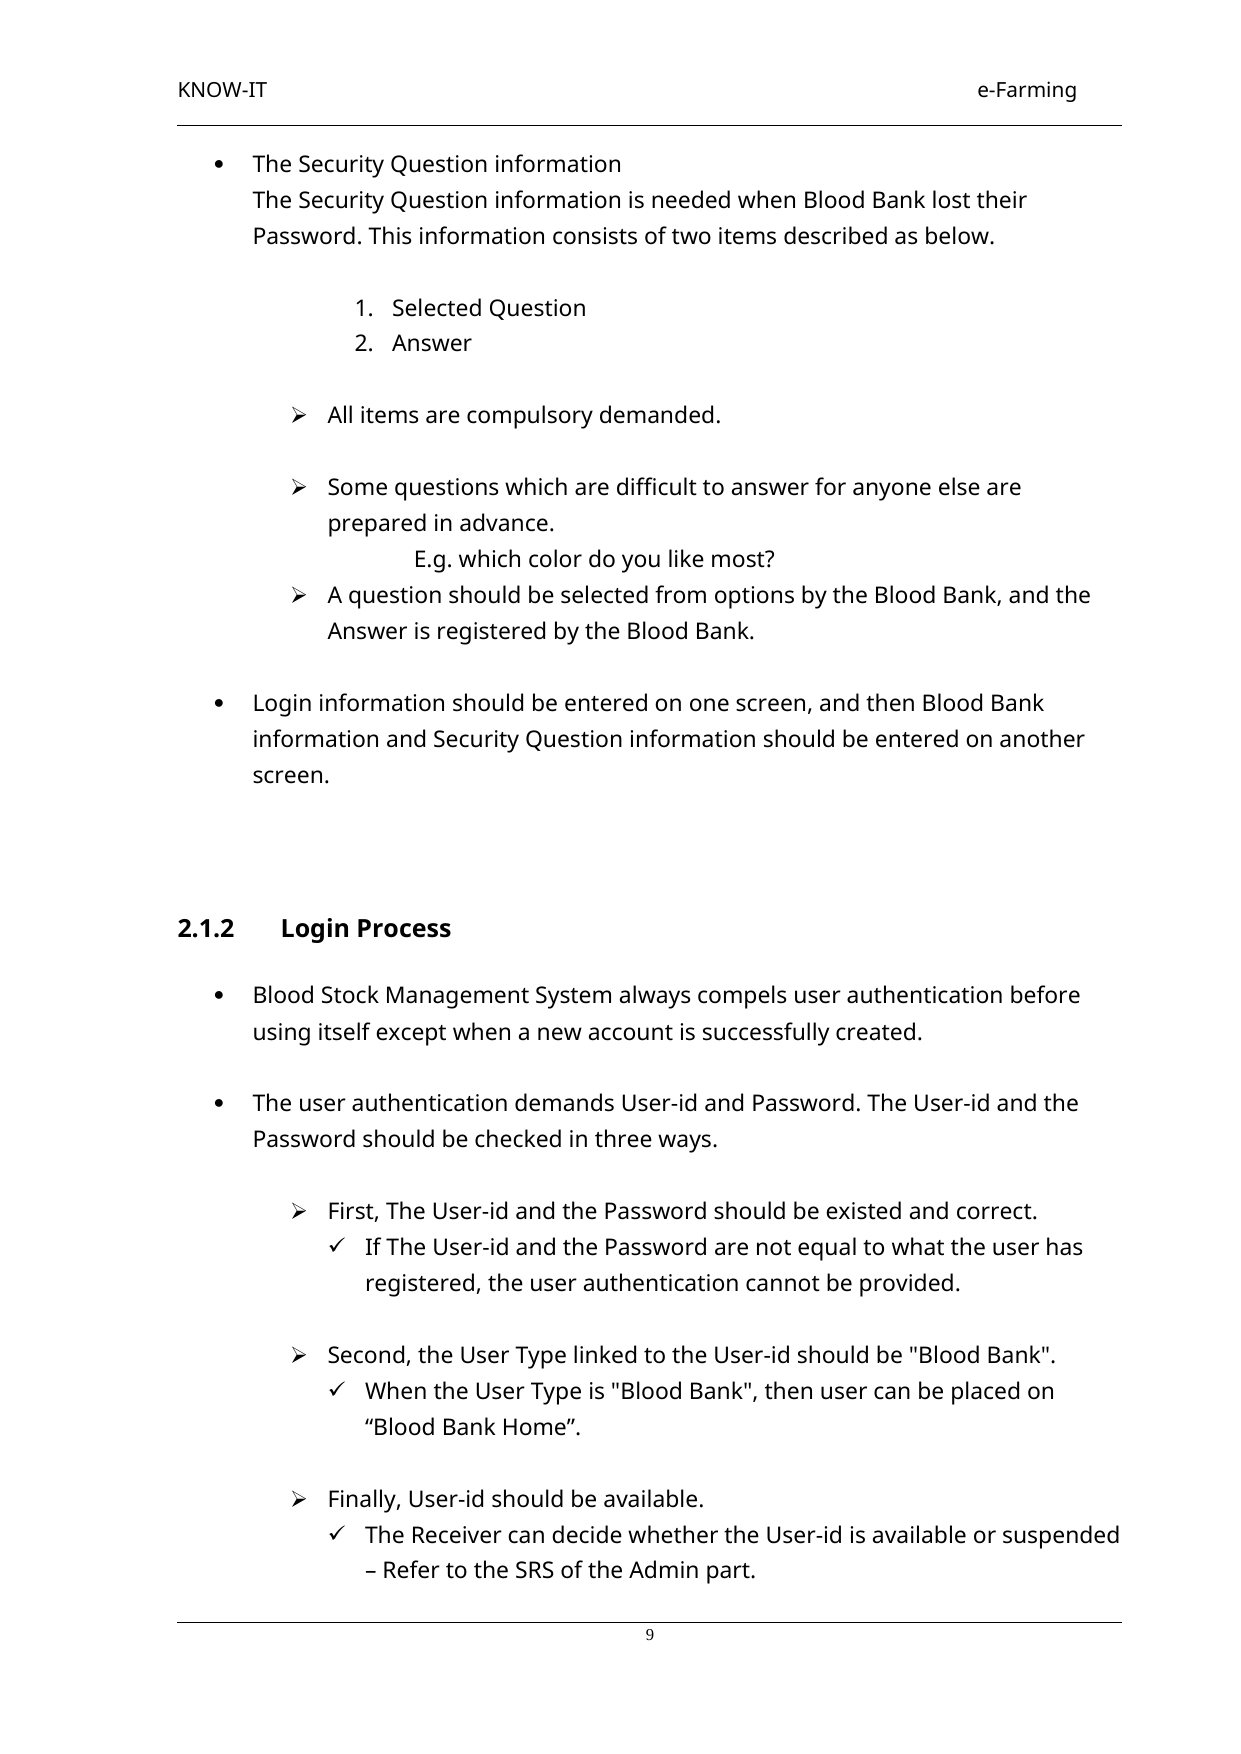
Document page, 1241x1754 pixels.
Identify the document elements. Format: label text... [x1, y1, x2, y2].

list If The User-id and the Password are not equal to what the user has registered, the user authentication cannot be provided. [327, 1231, 1122, 1298]
list Some questions which are difficult to answer for anyone else are prepared in advance. [290, 471, 1122, 538]
list Finally, User-id should be available. [290, 1483, 1122, 1514]
list The Security Question information is needed when Blood Bank lost their Password. This information consists of two items described as below. [252, 184, 1122, 251]
list Blood Stock Management System always compels user authentication before using itself except when a new account is successfully created. [215, 979, 1122, 1047]
list First, The User-id and the Password should be existed and correct. [290, 1195, 1122, 1226]
list The Receiver can decide whether the User-id is available or suspended – Refer to the SRS of the Admin part. [327, 1518, 1122, 1586]
list Answer [354, 327, 1122, 359]
list The Security Question information [215, 148, 1122, 179]
list The user authentication demands User-id and Password. The User-id and the Password should be checked in three ways. [215, 1087, 1122, 1154]
list Login information should be entered on one screen, and then Blood Bank information and Security Question information should be entered on another screen. [215, 687, 1122, 790]
list A question should be selected from options by the Blood Bank, and the Answer is registered by the Blood Bank. [290, 579, 1122, 646]
list All items are compulsory demanded. [290, 399, 1122, 431]
list Selected Question [354, 291, 1122, 323]
list Second, the User Type linked to the User-id should be "Blood Bank". [290, 1339, 1122, 1370]
subtitle Login Process [177, 910, 1032, 944]
list E.g. which color do you like most? [354, 543, 1122, 574]
list When the User Type is "Blood Bank", then user can be placed on “Blood Bank Home”. [327, 1375, 1122, 1442]
